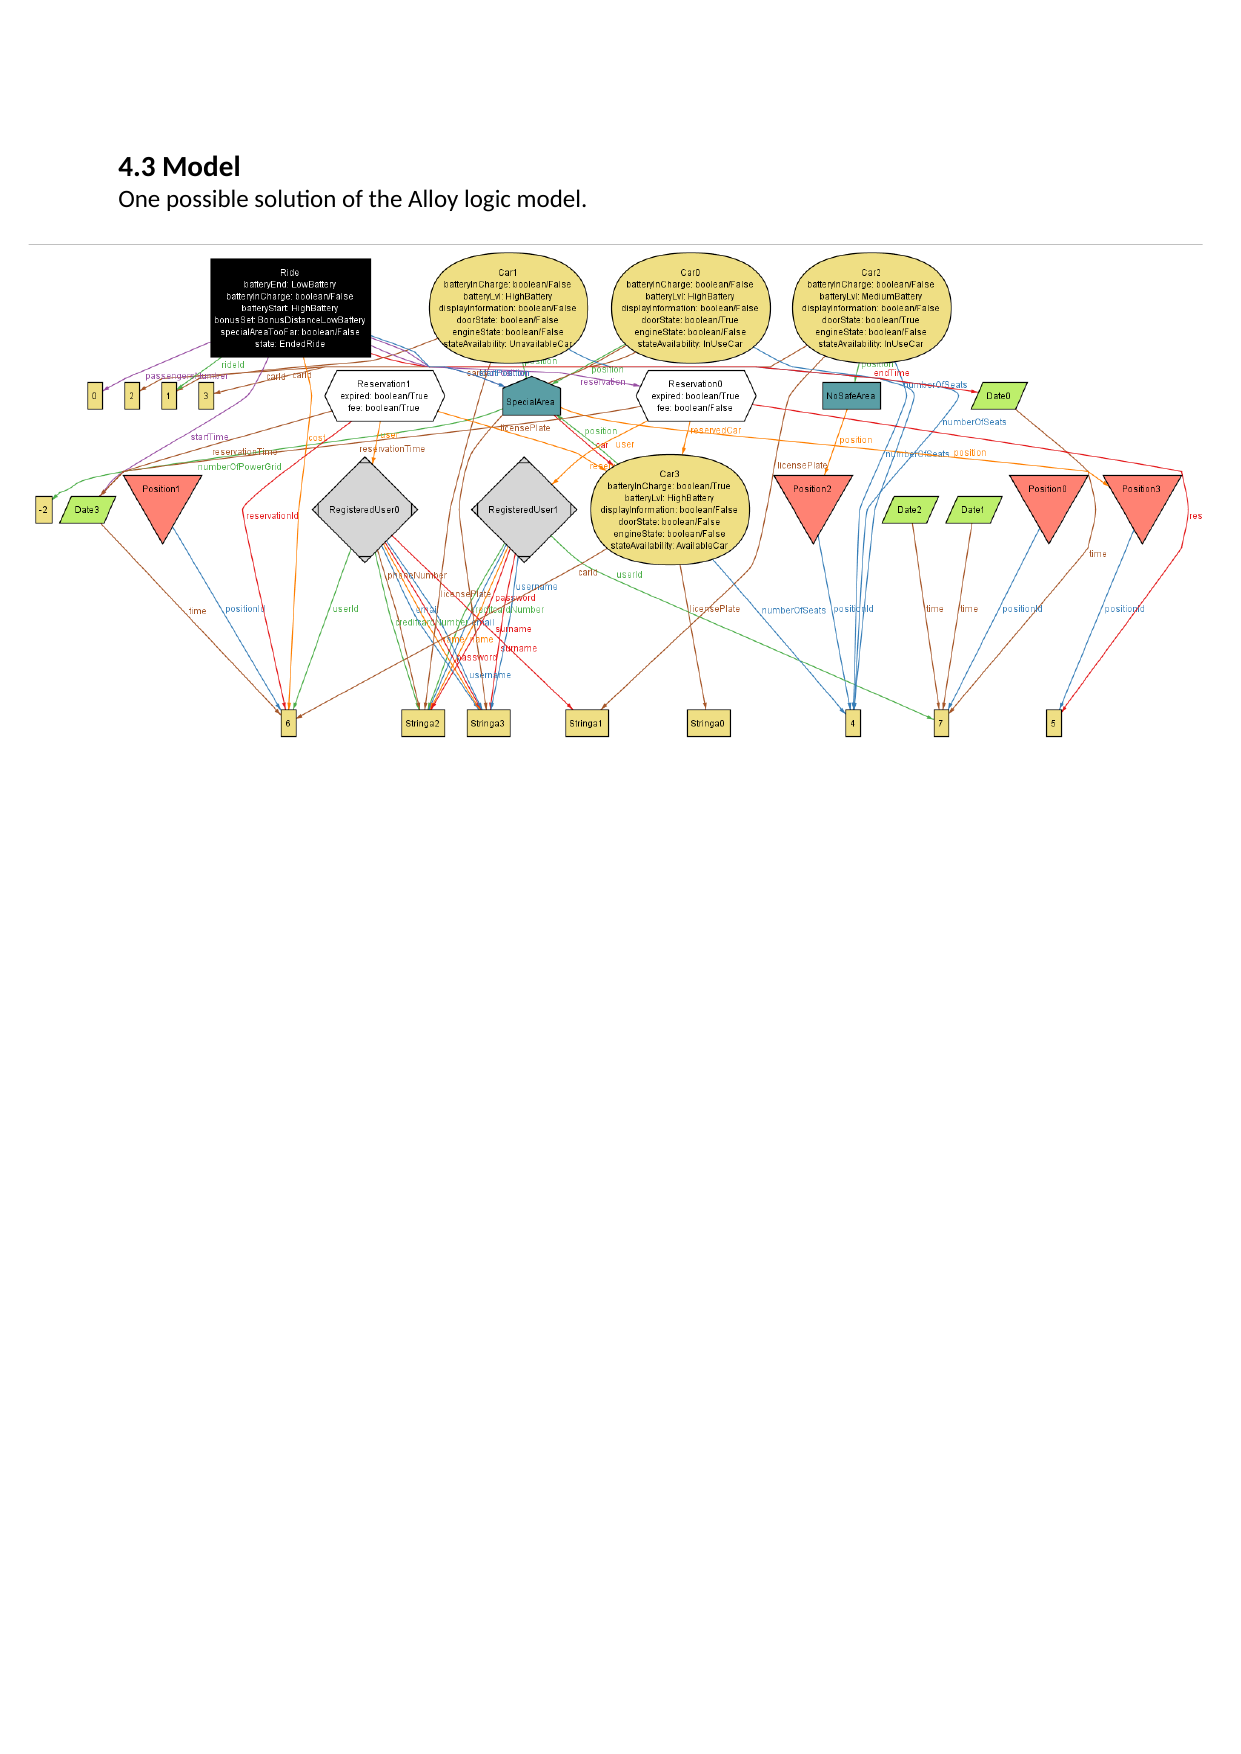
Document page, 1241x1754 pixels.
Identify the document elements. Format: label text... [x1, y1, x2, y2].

list Model [118, 148, 1122, 183]
text One possible solution of the Alloy logic model. [118, 183, 1122, 214]
picture [27, 244, 1202, 786]
